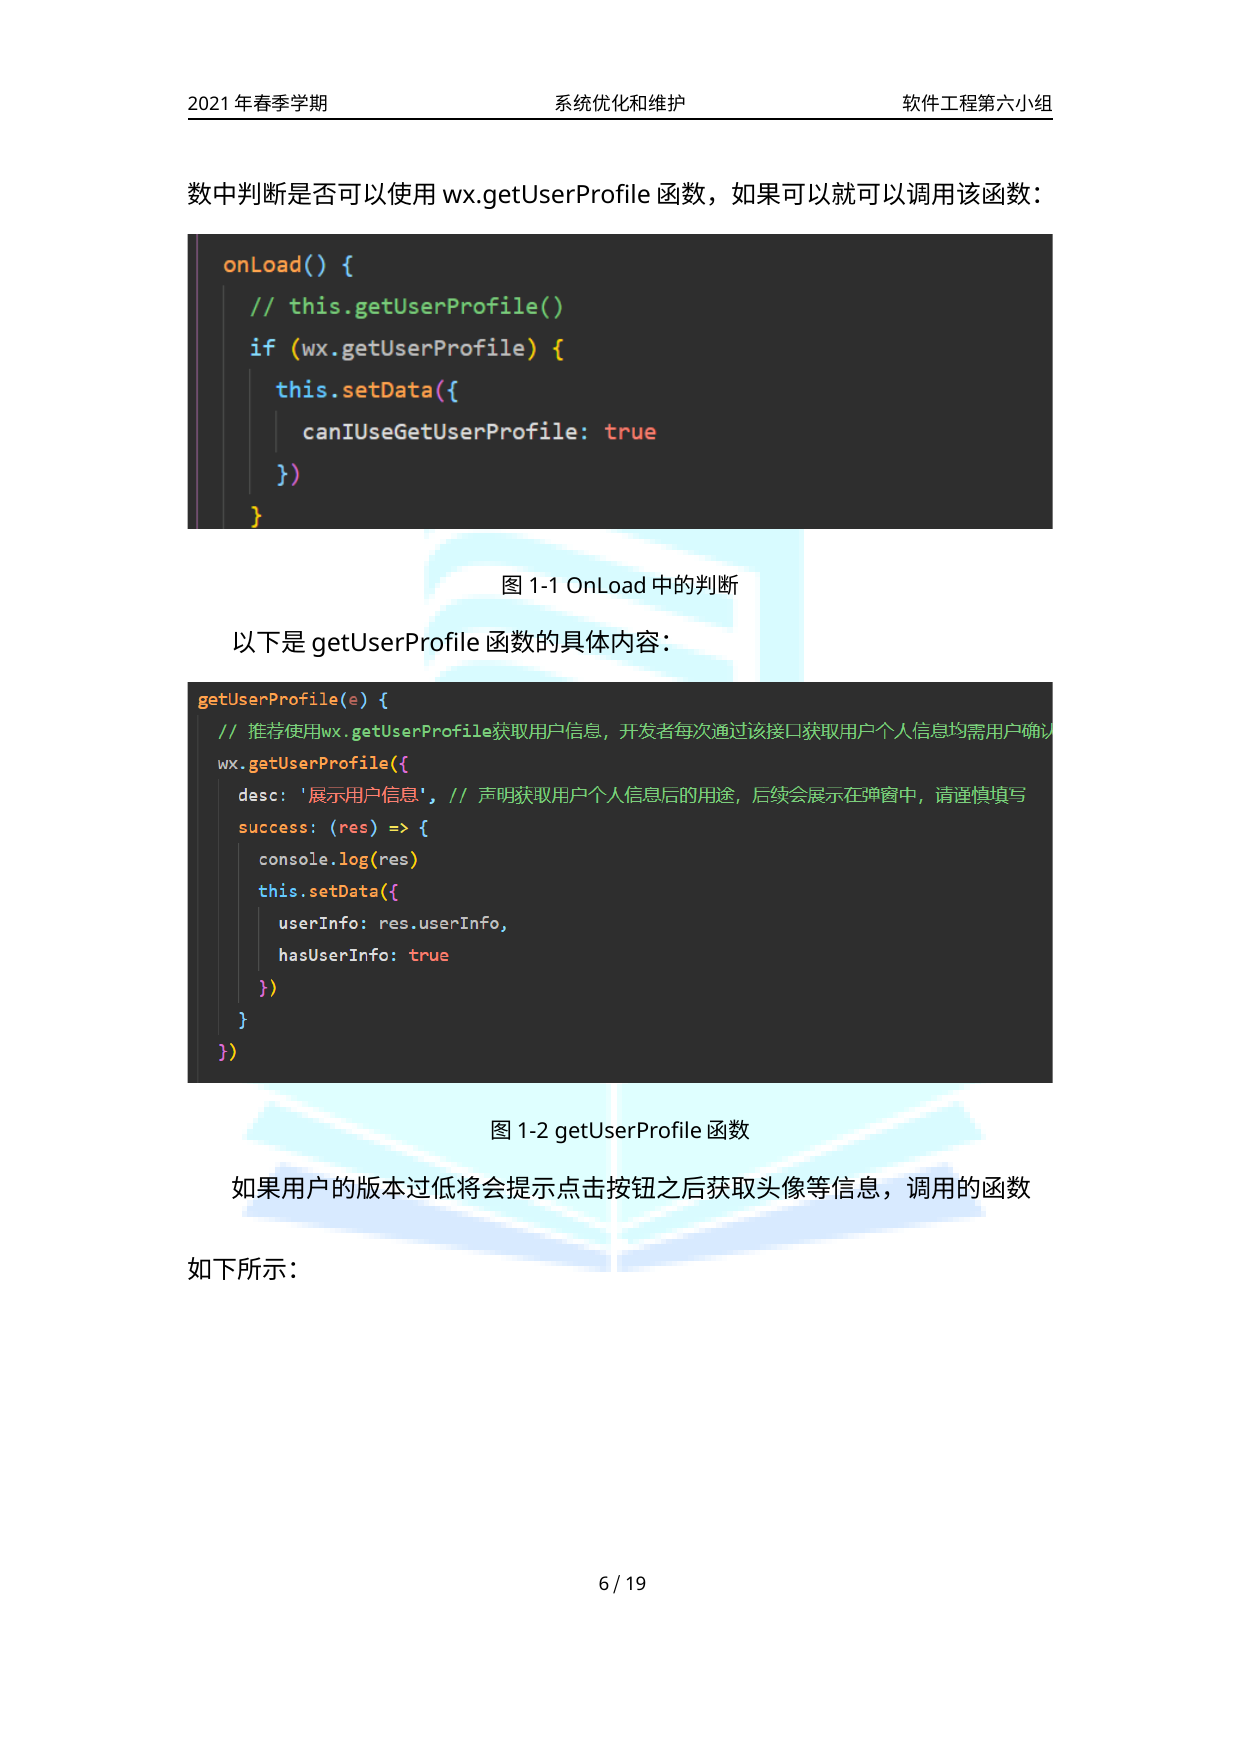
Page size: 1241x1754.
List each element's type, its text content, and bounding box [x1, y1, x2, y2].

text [187, 160, 1053, 225]
text 图 1-2 getUserProfile函数 [187, 1113, 1053, 1146]
text 如果用户的版本过低将会提示点击按钮之后获取头像等信息，调用的函数如下所示： [187, 1154, 1053, 1300]
picture [187, 682, 1053, 1083]
text 图 1-1 OnLoad中的判断 [187, 568, 1053, 600]
text 以下是getUserProfile函数的具体内容： [187, 608, 1053, 673]
picture [187, 234, 1053, 529]
